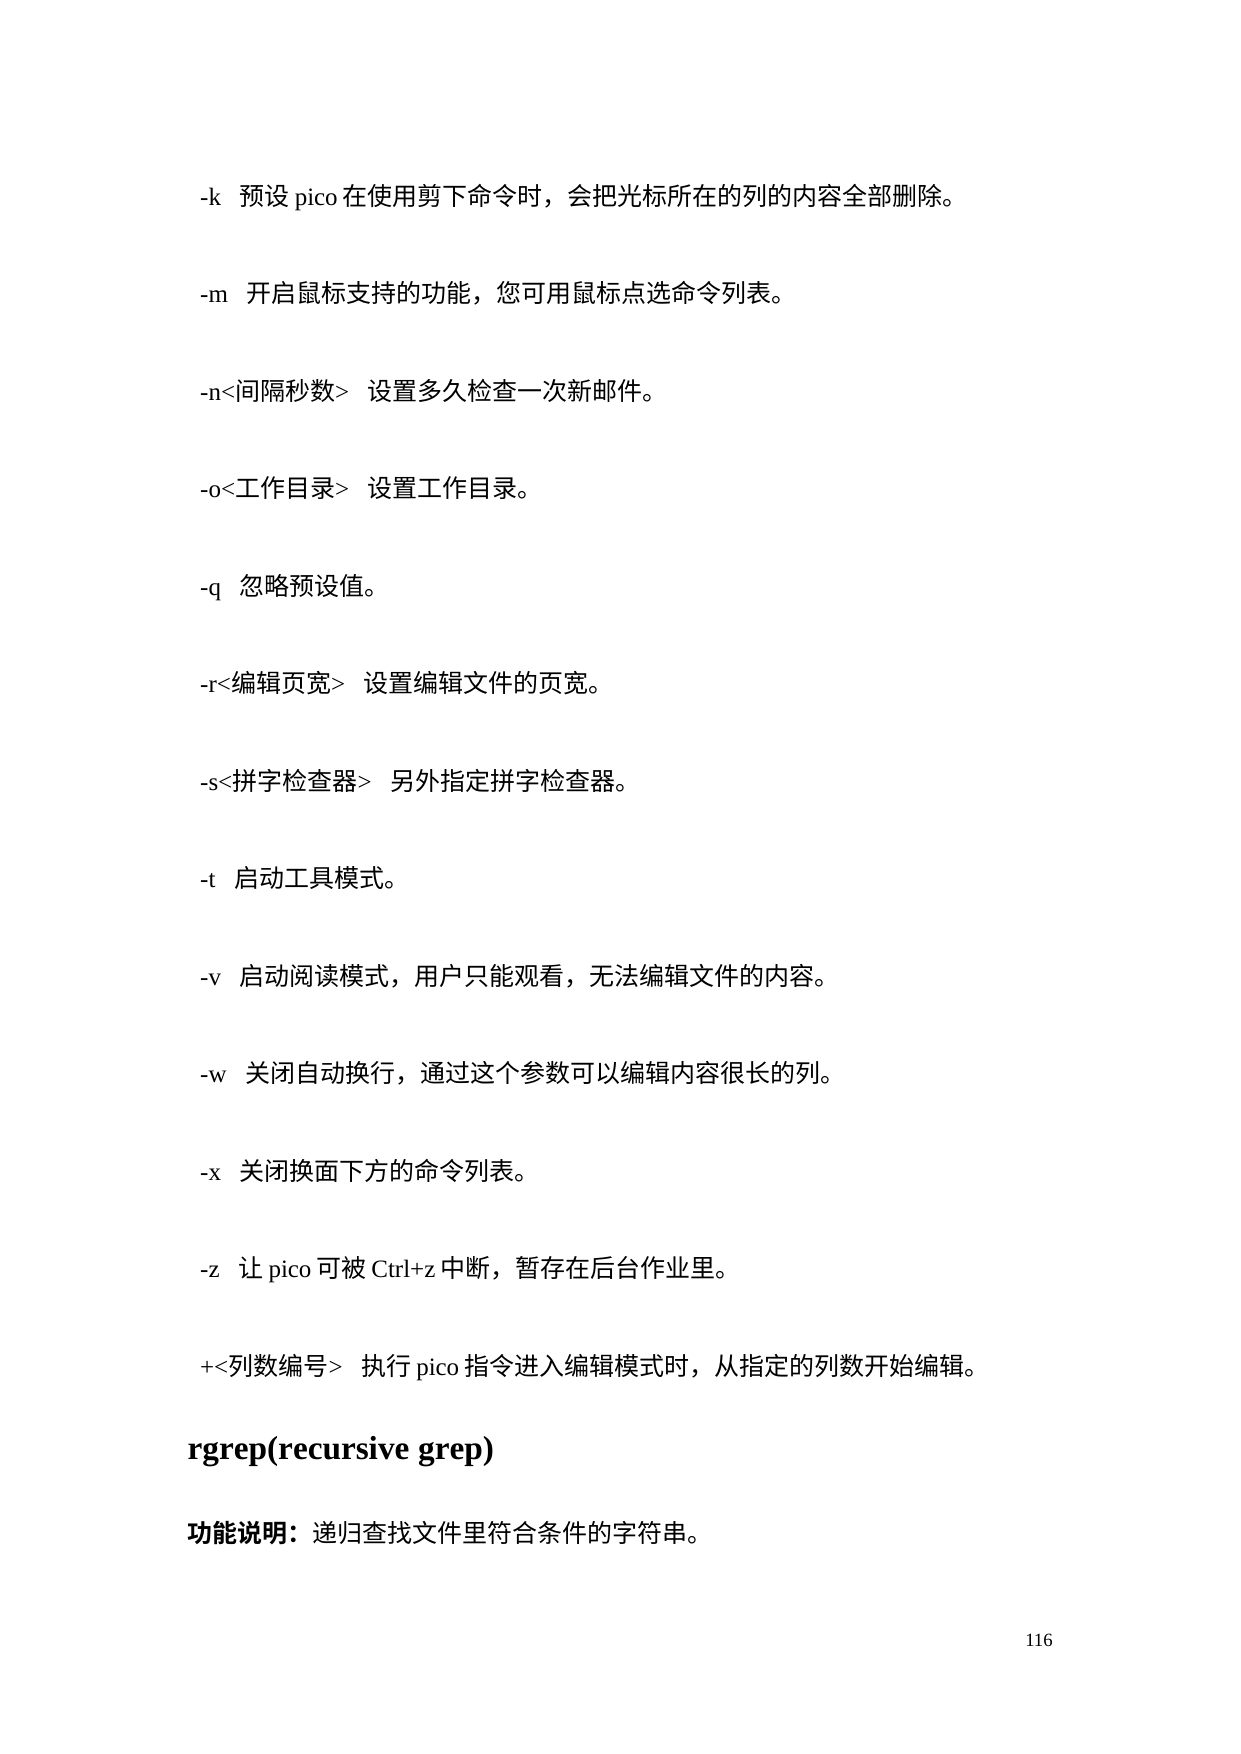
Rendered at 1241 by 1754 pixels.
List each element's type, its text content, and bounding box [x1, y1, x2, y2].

text rgrep(recursive grep) [187, 1415, 1053, 1480]
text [187, 162, 1053, 1397]
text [187, 1499, 1053, 1564]
